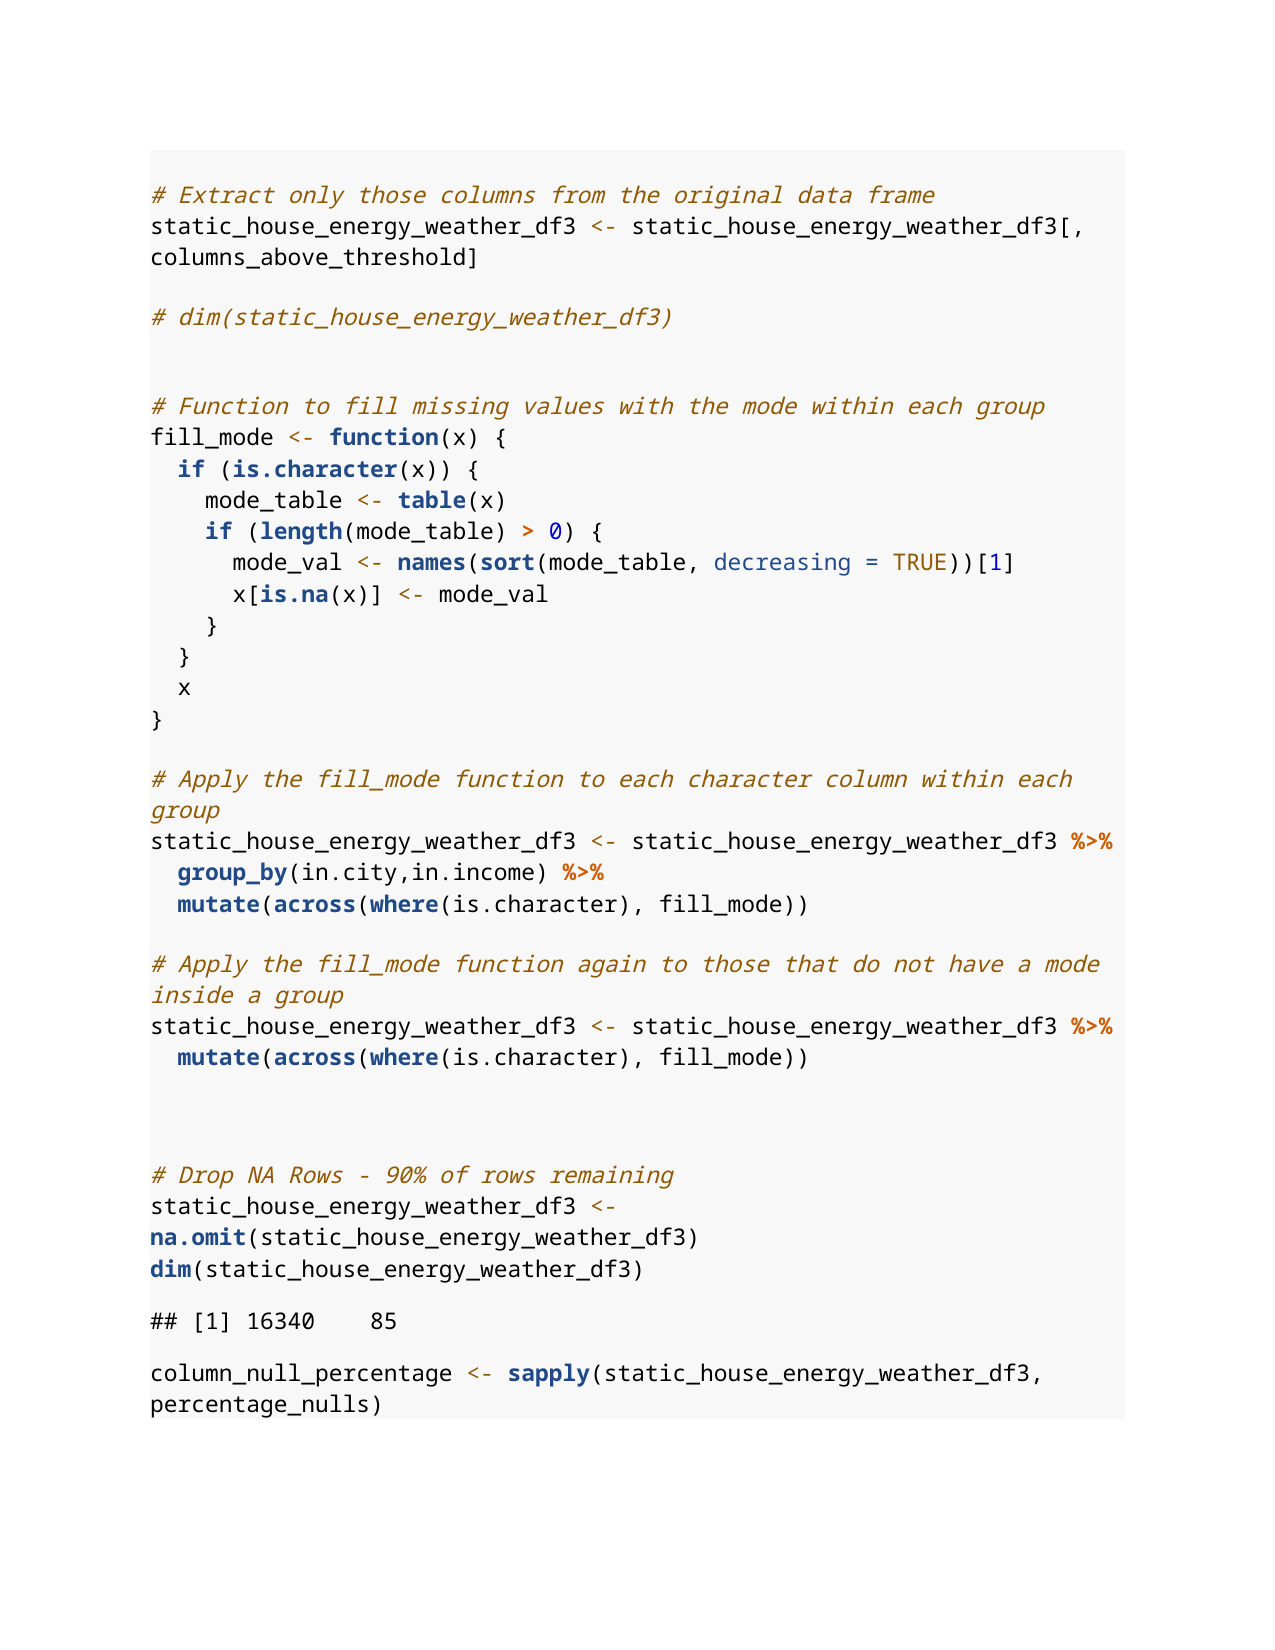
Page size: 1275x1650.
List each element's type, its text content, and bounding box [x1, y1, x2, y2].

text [150, 150, 1125, 1284]
text ## [1] 16340 85 [150, 1304, 1125, 1336]
text column_null_percentage <- sapply(static_house_energy_weather_df3, percentage_nulls) [384, 1357, 1125, 1419]
